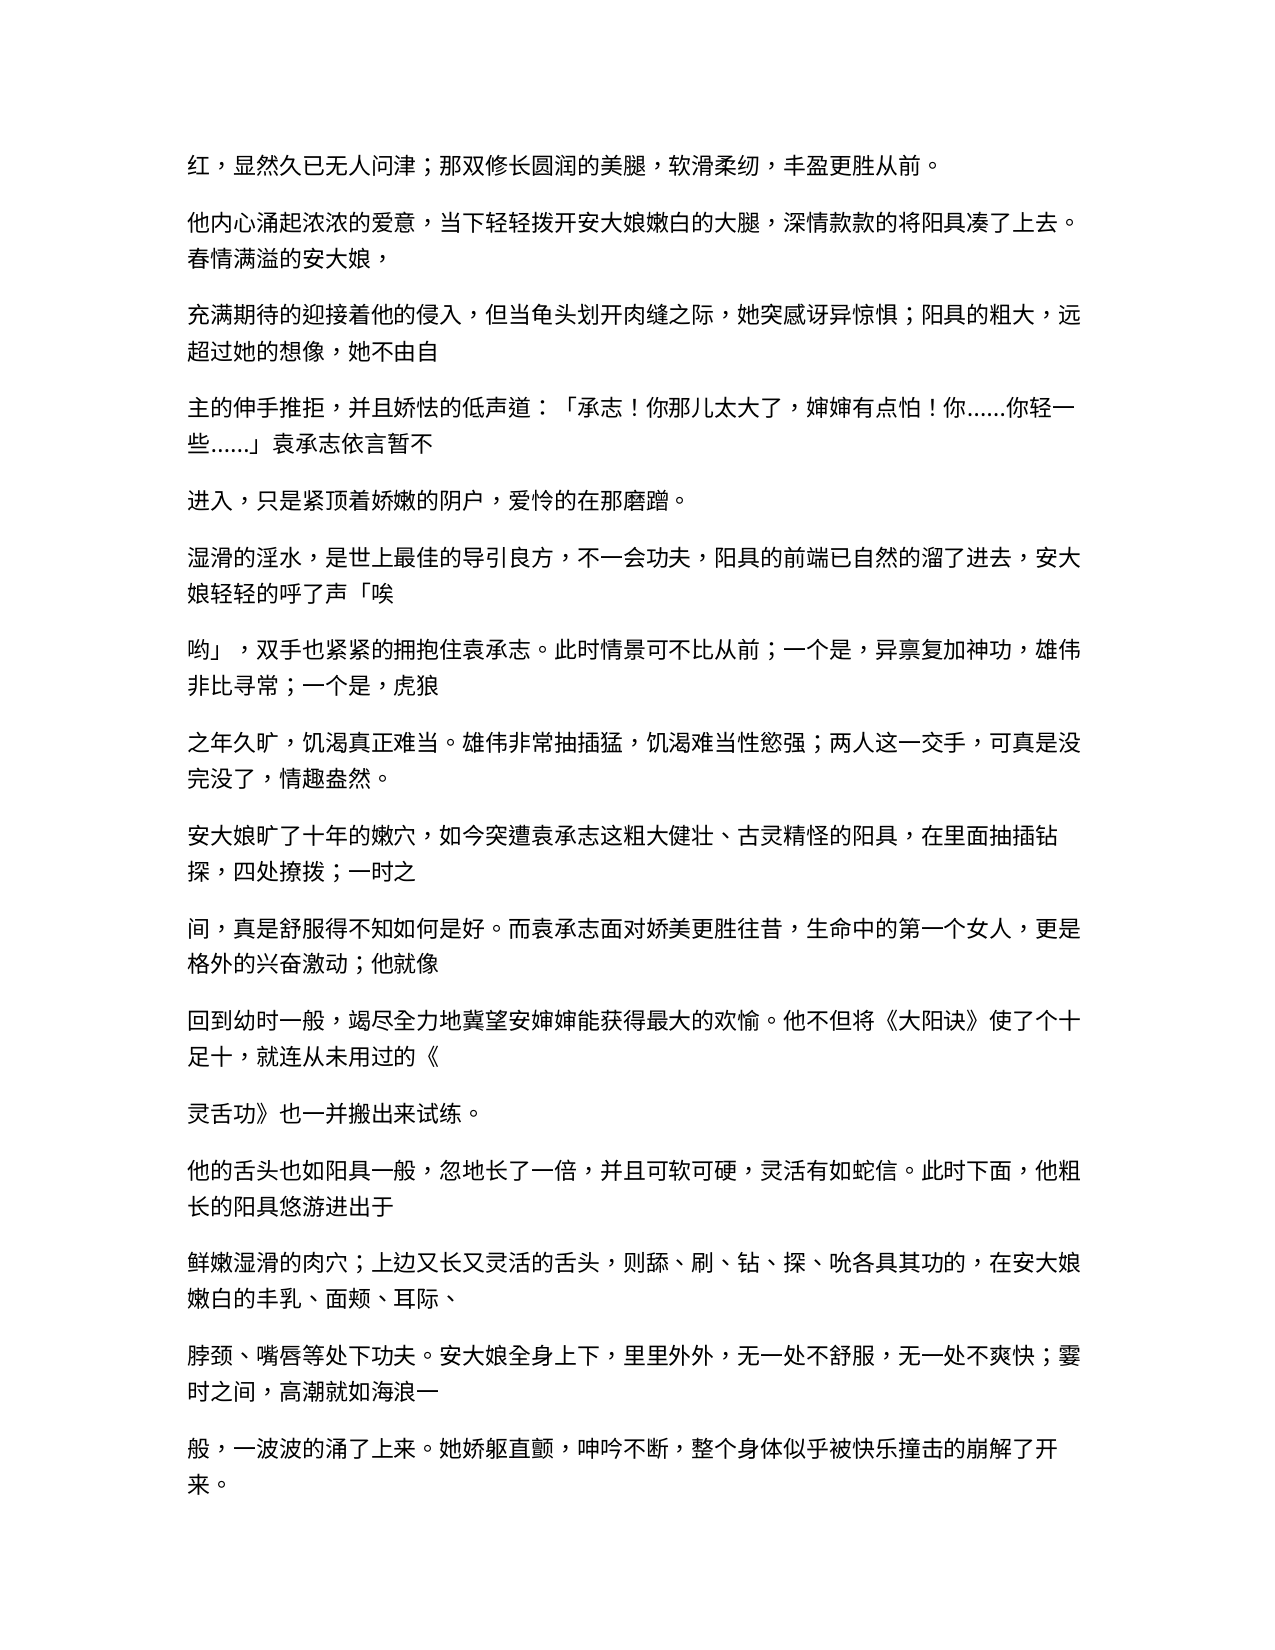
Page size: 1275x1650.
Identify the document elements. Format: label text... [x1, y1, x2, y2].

text 般，一波波的涌了上来。她娇躯直颤，呻吟不断，整个身体似乎被快乐撞击的崩解了开来。 [187, 1433, 1087, 1500]
text 充满期待的迎接着他的侵入，但当龟头划开肉缝之际，她突感讶异惊惧；阳具的粗大，远超过她的想像，她不由自 [187, 299, 1087, 367]
text 之年久旷，饥渴真正难当。雄伟非常抽插猛，饥渴难当性慾强；两人这一交手，可真是没完没了，情趣盎然。 [187, 727, 1087, 794]
text 主的伸手推拒，并且娇怯的低声道：「承志！你那儿太大了，婶婶有点怕！你……你轻一些……」袁承志依言暂不 [187, 392, 1087, 459]
text 红，显然久已无人问津；那双修长圆润的美腿，软滑柔纫，丰盈更胜从前。 [187, 150, 1087, 181]
text 间，真是舒服得不知如何是好。而袁承志面对娇美更胜往昔，生命中的第一个女人，更是格外的兴奋激动；他就像 [187, 912, 1087, 980]
text 他的舌头也如阳具一般，忽地长了一倍，并且可软可硬，灵活有如蛇信。此时下面，他粗长的阳具悠游进出于 [187, 1155, 1087, 1222]
text 安大娘旷了十年的嫩穴，如今突遭袁承志这粗大健壮、古灵精怪的阳具，在里面抽插钻探，四处撩拨；一时之 [187, 820, 1087, 887]
text 湿滑的淫水，是世上最佳的导引良方，不一会功夫，阳具的前端已自然的溜了进去，安大娘轻轻的呼了声「唉 [187, 542, 1087, 609]
text 灵舌功》也一并搬出来试练。 [187, 1098, 1087, 1129]
text 回到幼时一般，竭尽全力地冀望安婶婶能获得最大的欢愉。他不但将《大阳诀》使了个十足十，就连从未用过的《 [187, 1005, 1087, 1072]
text 他内心涌起浓浓的爱意，当下轻轻拨开安大娘嫩白的大腿，深情款款的将阳具凑了上去。春情满溢的安大娘， [187, 207, 1087, 274]
text 脖颈、嘴唇等处下功夫。安大娘全身上下，里里外外，无一处不舒服，无一处不爽快；霎时之间，高潮就如海浪一 [187, 1340, 1087, 1407]
text 进入，只是紧顶着娇嫩的阴户，爱怜的在那磨蹭。 [187, 485, 1087, 516]
text 鲜嫩湿滑的肉穴；上边又长又灵活的舌头，则舔、刷、钻、探、吮各具其功的，在安大娘嫩白的丰乳、面颊、耳际、 [187, 1247, 1087, 1314]
text 哟」，双手也紧紧的拥抱住袁承志。此时情景可不比从前；一个是，异禀复加神功，雄伟非比寻常；一个是，虎狼 [187, 634, 1087, 702]
